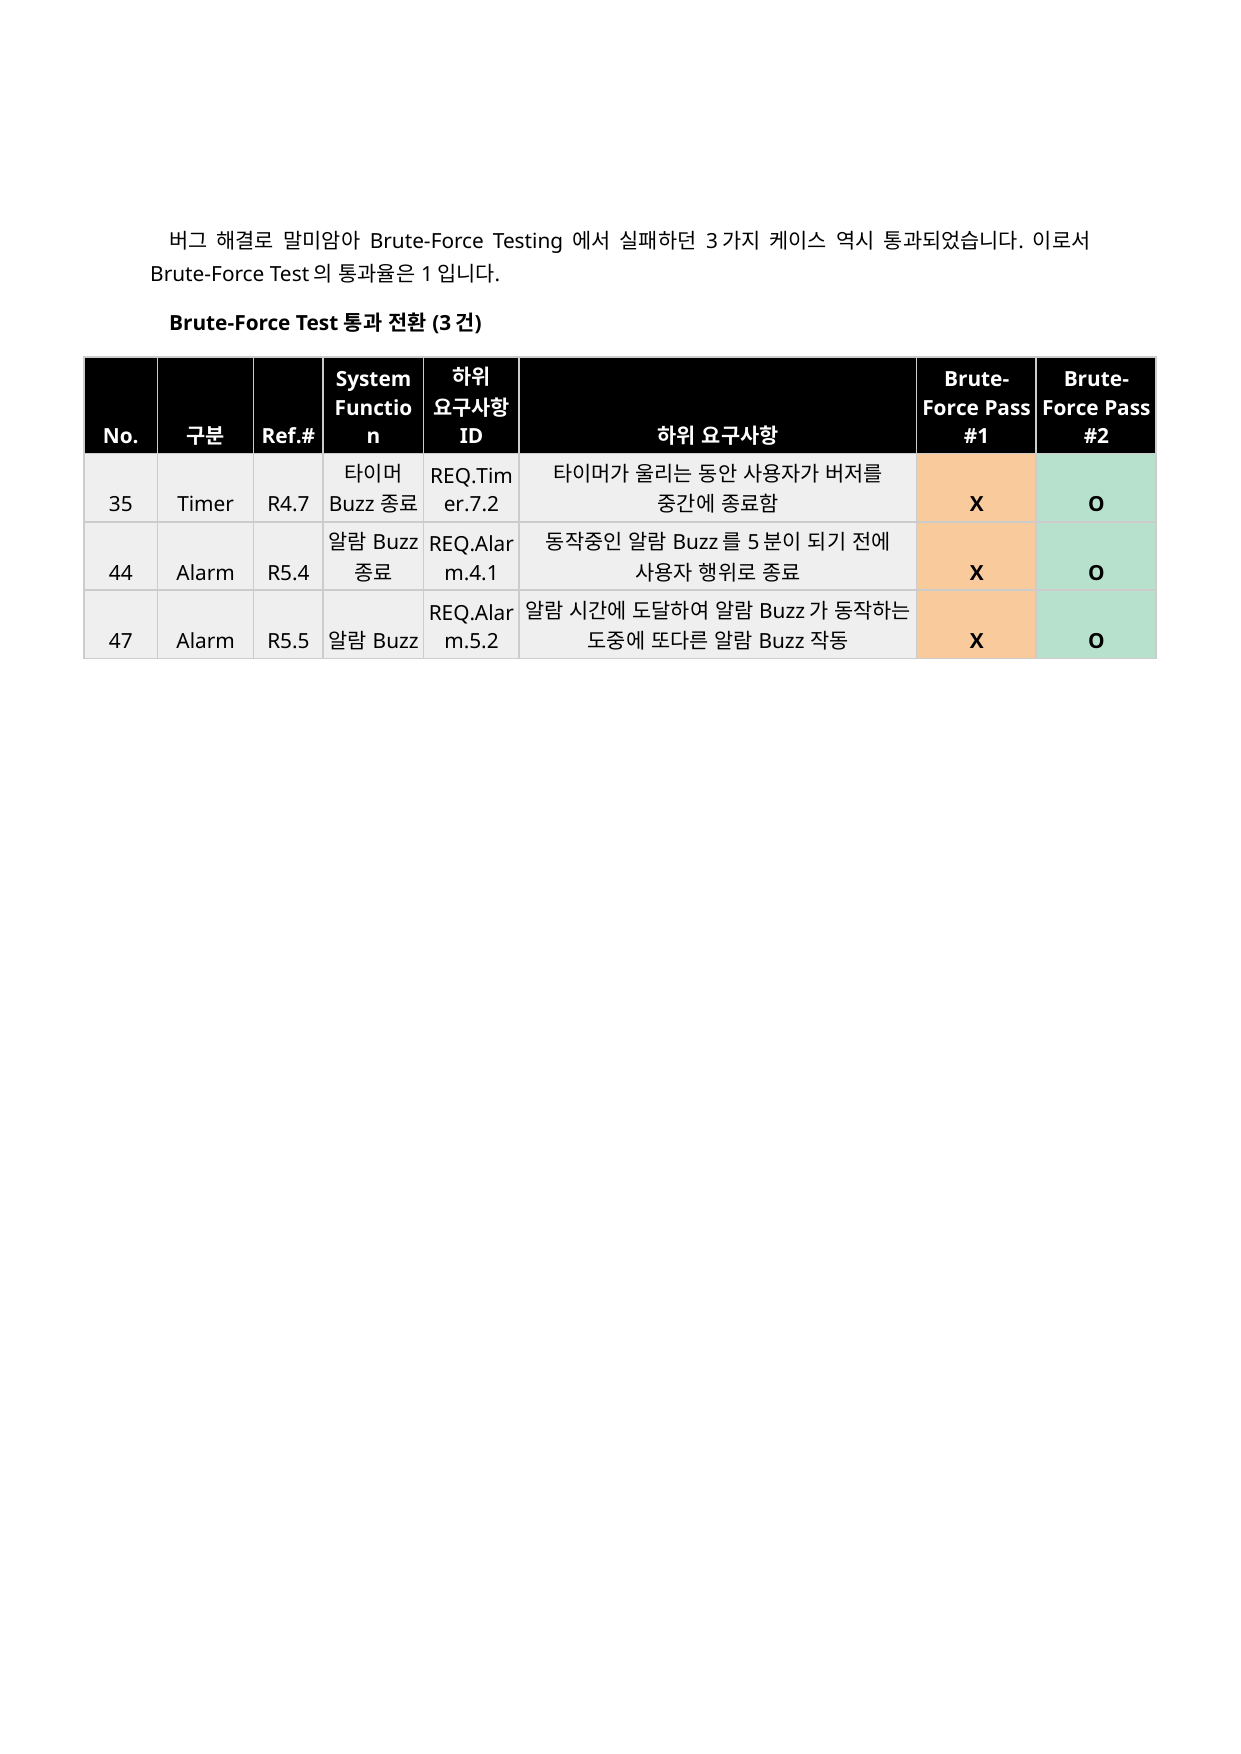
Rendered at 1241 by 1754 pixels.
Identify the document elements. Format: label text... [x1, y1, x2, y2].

table_cell Alarm [158, 591, 253, 658]
table_cell R5.5 [254, 591, 322, 658]
table_cell 타이머 Buzz 종료 [324, 454, 423, 521]
table_cell O [1037, 523, 1155, 589]
table_cell 타이머가 울리는 동안 사용자가 버저를 중간에 종료함 [520, 454, 916, 521]
table_header 하위 요구사항 ID [424, 358, 518, 453]
table_header No. [85, 358, 157, 453]
table_cell 35 [85, 454, 157, 521]
table_header 구분 [158, 358, 253, 453]
table_cell REQ.Alarm.4.1 [424, 523, 518, 589]
table_cell REQ.Alarm.5.2 [424, 591, 518, 658]
table_header Brute-Force Pass #1 [917, 358, 1035, 453]
table_cell X [917, 523, 1035, 589]
table_header System Function [324, 358, 423, 453]
table_cell 47 [85, 591, 157, 658]
table_cell O [1037, 454, 1155, 521]
text 버그 해결로 말미암아 Brute-Force Testing 에서 실패하던 3가지 케이스 역시 통과되었습니다. 이로서 Brute-Force Test의 통과율은 1입니다. [150, 224, 1090, 287]
table_cell O [1037, 591, 1155, 658]
table_header 하위 요구사항 [520, 358, 916, 453]
table_cell 알람 Buzz 종료 [324, 523, 423, 589]
table_cell X [917, 591, 1035, 658]
table_cell Timer [158, 454, 253, 521]
table_cell 알람 시간에 도달하여 알람 Buzz가 동작하는 도중에 또다른 알람 Buzz 작동 [520, 591, 916, 658]
text Brute-Force Test 통과 전환 (3건) [150, 307, 1090, 337]
table_cell Alarm [158, 523, 253, 589]
table_cell R4.7 [254, 454, 322, 521]
table_cell 동작중인 알람 Buzz를 5분이 되기 전에 사용자 행위로 종료 [520, 523, 916, 589]
table_cell R5.4 [254, 523, 322, 589]
table_cell REQ.Timer.7.2 [424, 454, 518, 521]
table_header Ref.# [254, 358, 322, 453]
table_cell 알람 Buzz [324, 591, 423, 658]
table_cell 44 [85, 523, 157, 589]
table_cell X [917, 454, 1035, 521]
table_header Brute-Force Pass #2 [1037, 358, 1155, 453]
